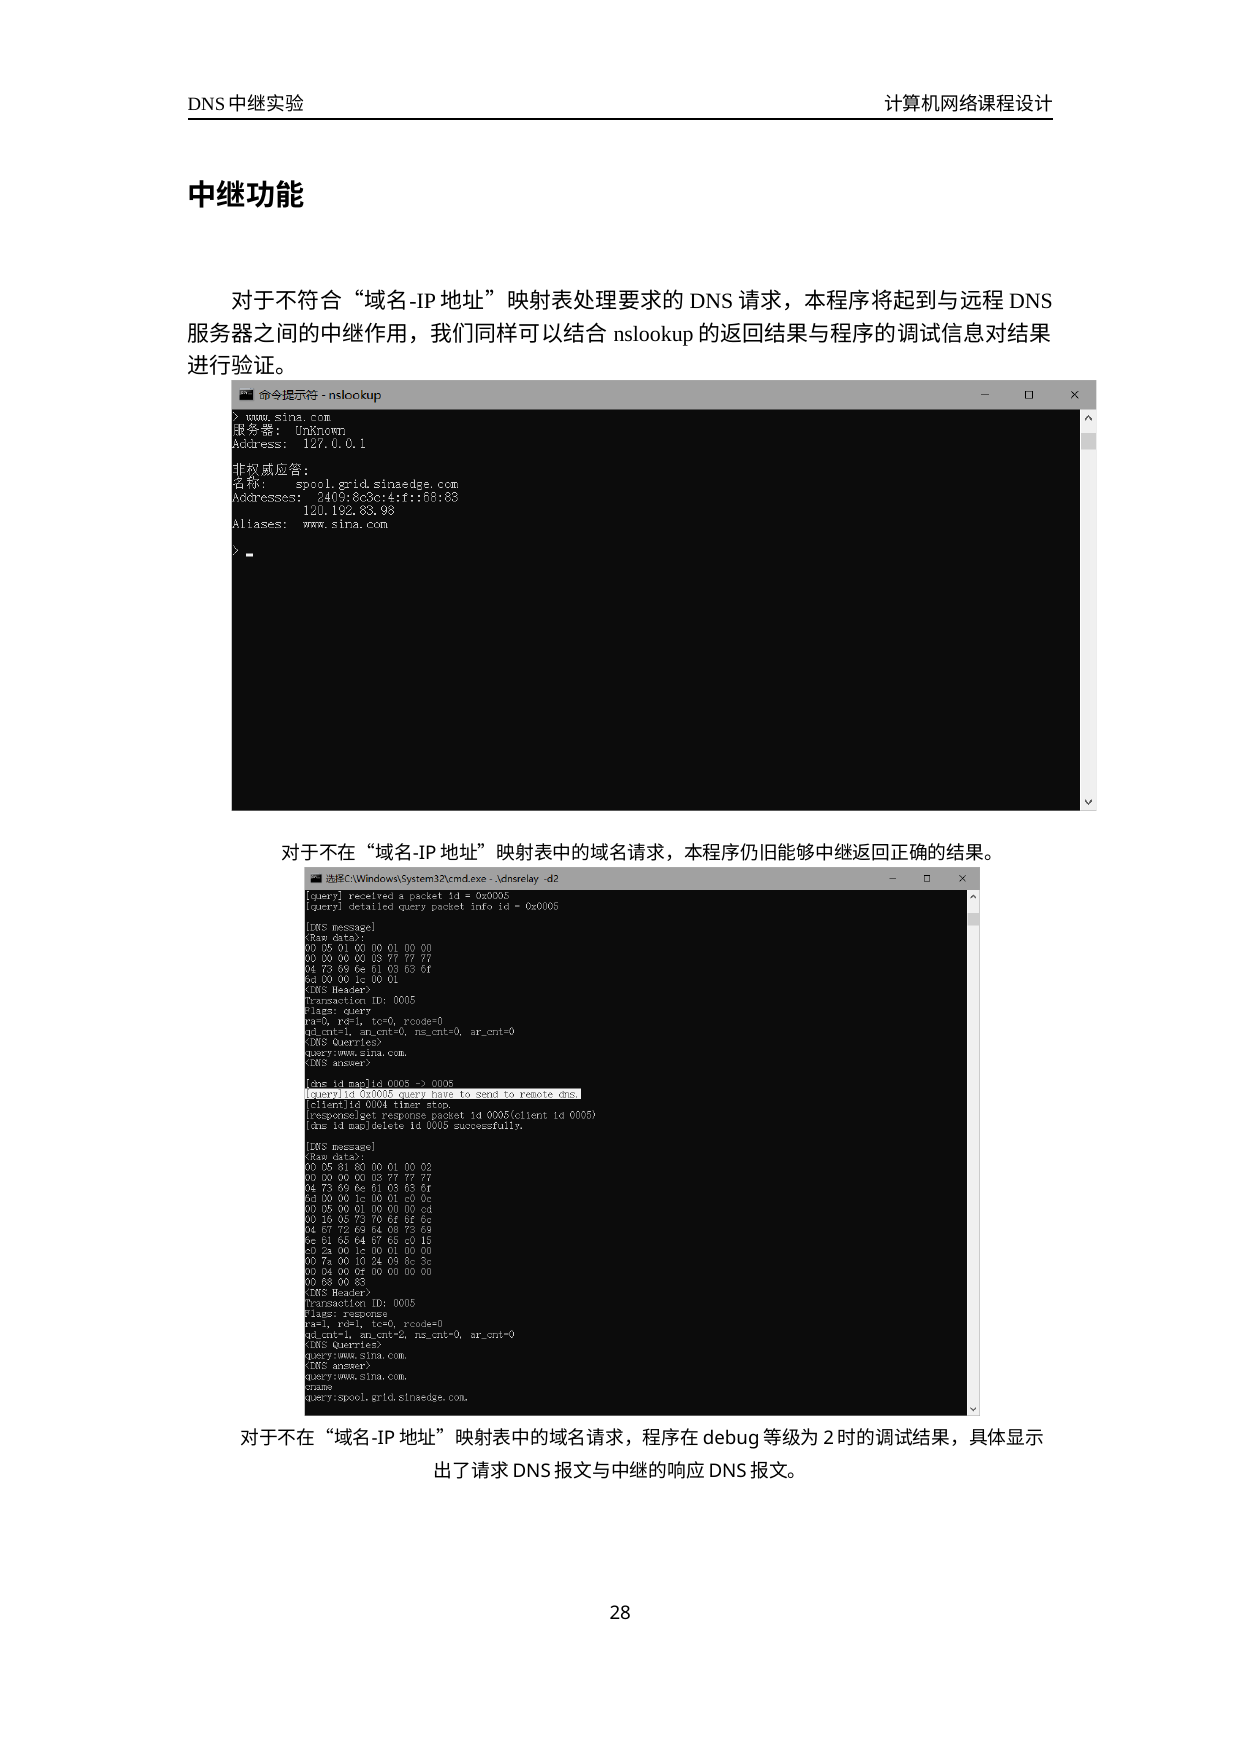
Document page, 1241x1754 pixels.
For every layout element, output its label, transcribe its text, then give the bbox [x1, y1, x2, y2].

picture [304, 867, 980, 1416]
subtitle 中继功能 [187, 160, 1053, 225]
picture [231, 380, 1097, 811]
text 对于不在“域名-IP地址”映射表中的域名请求，本程序仍旧能够中继返回正确的结果。 [187, 835, 1053, 868]
text 对于不符合“域名-IP地址”映射表处理要求的DNS请求，本程序将起到与远程DNS服务器之间的中继作用，我们同样可以结合nslookup的返回结果与程序的调试信息对结果进行验证。 [187, 283, 1053, 380]
text 对于不在“域名-IP地址”映射表中的域名请求，程序在debug等级为2时的调试结果，具体显示出了请求DNS报文与中继的响应DNS报文。 [187, 1420, 1053, 1485]
